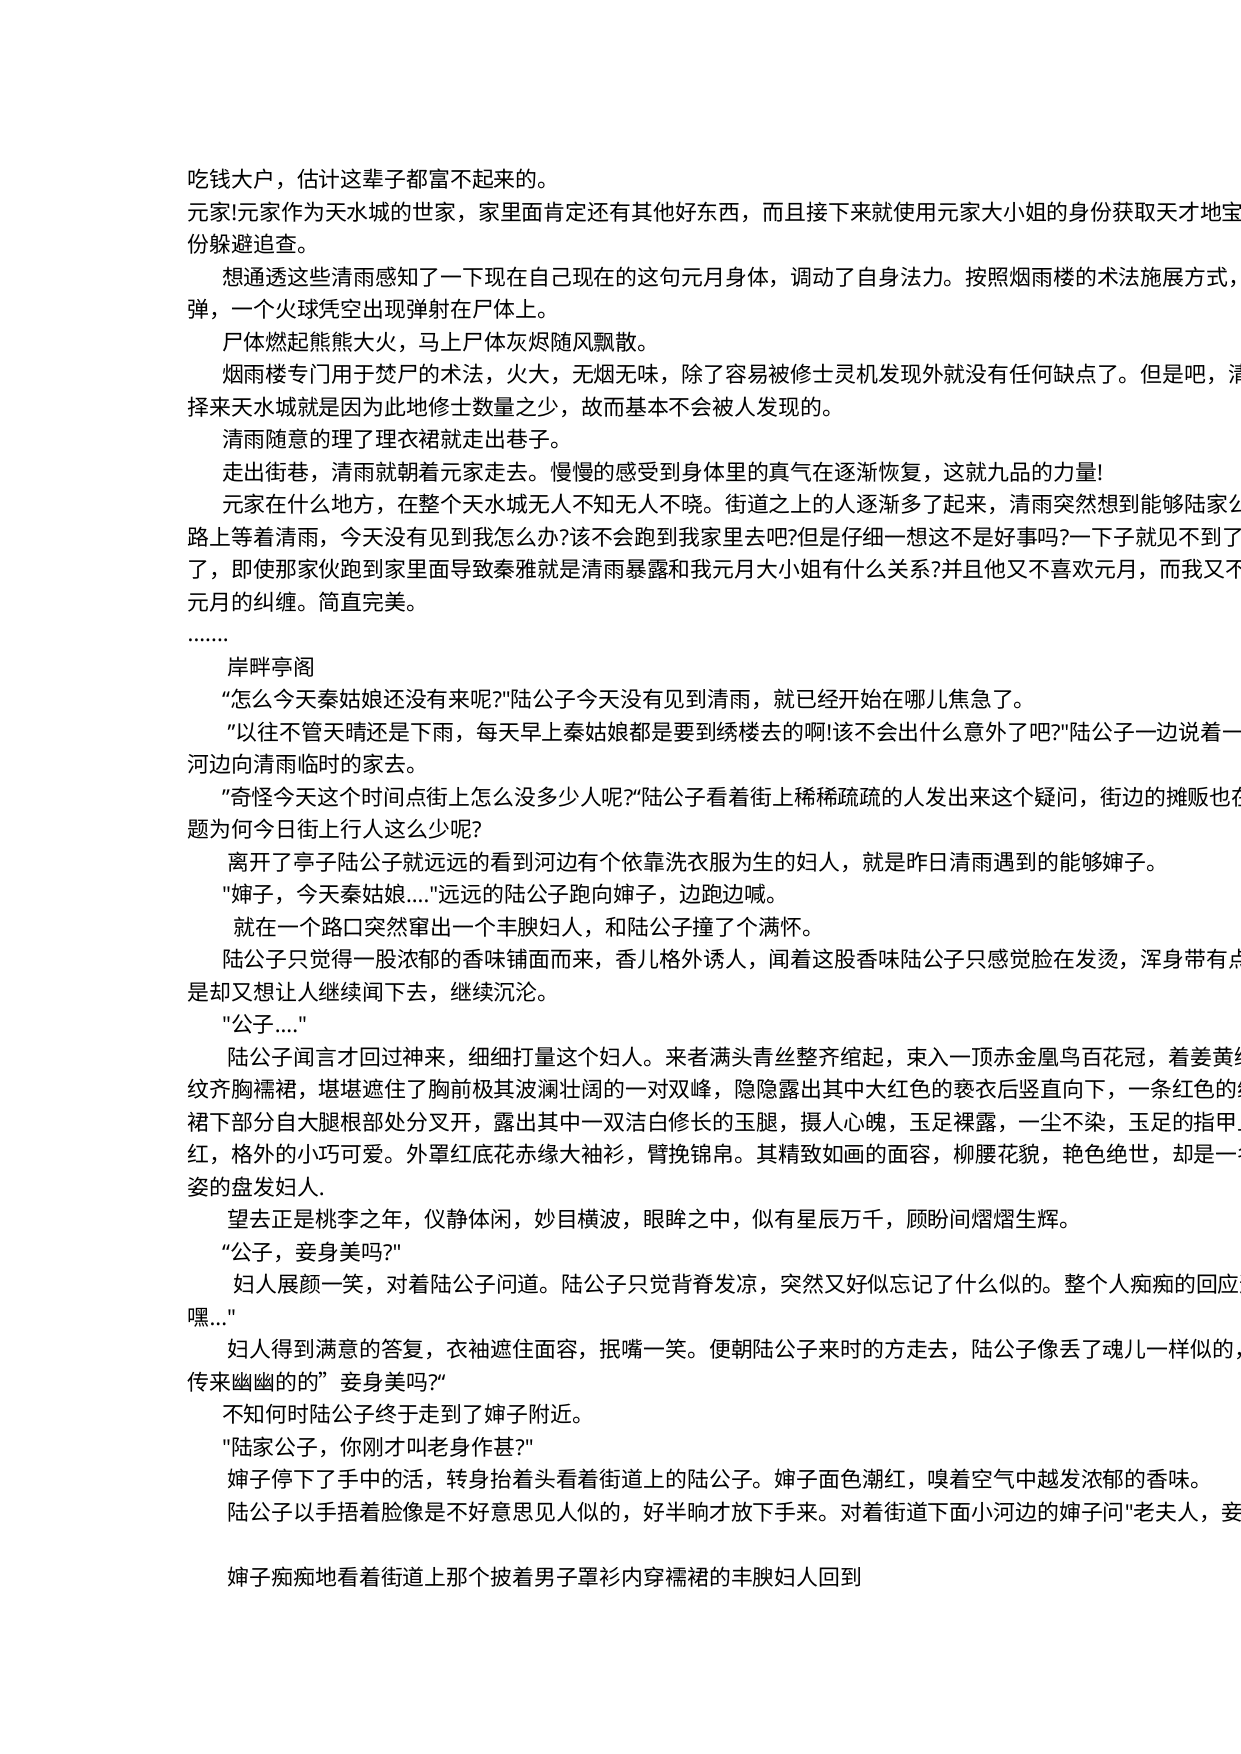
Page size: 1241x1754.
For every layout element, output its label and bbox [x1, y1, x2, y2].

table_header [188, 162, 1240, 1592]
